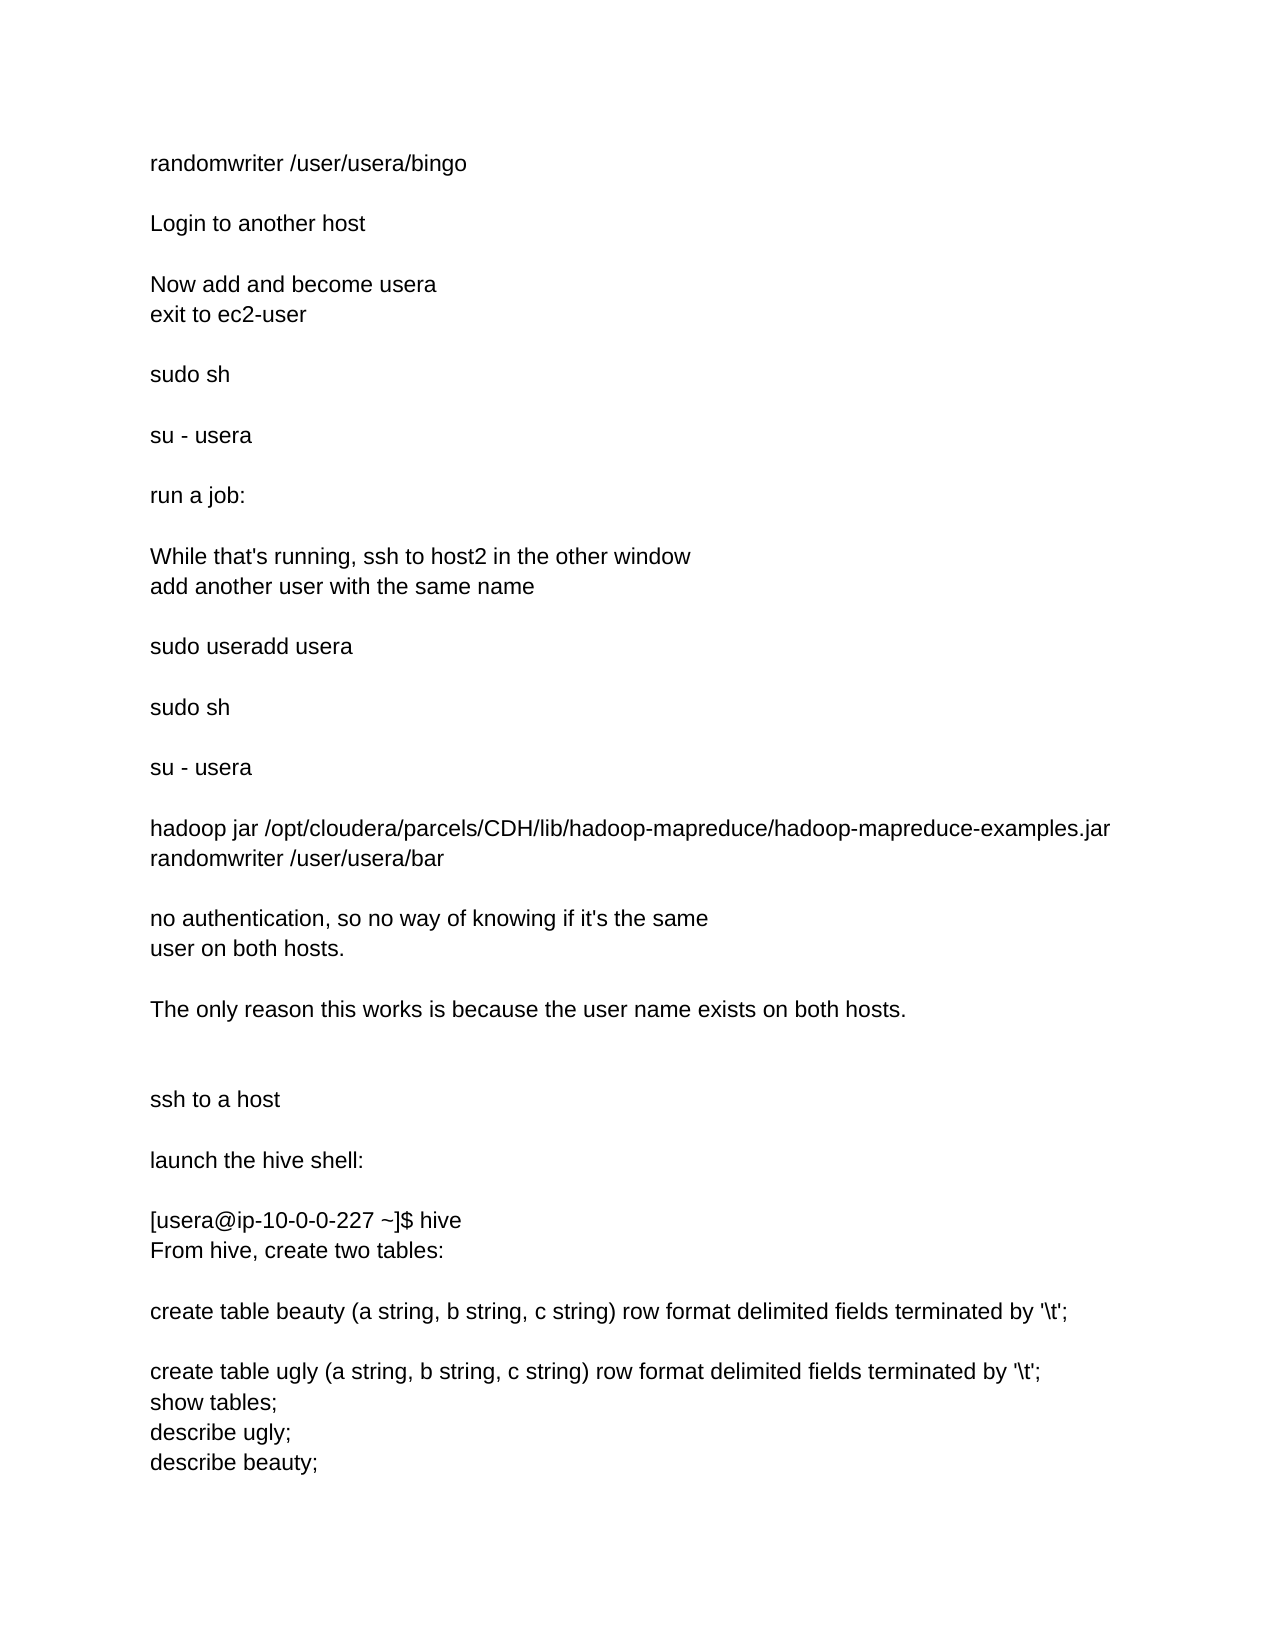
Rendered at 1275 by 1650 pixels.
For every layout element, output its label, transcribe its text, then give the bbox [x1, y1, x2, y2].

text sudo sh [150, 694, 1125, 720]
text describe beauty; [150, 1449, 1125, 1475]
text no authentication, so no way of knowing if it's the same [150, 905, 1125, 932]
text show tables; [150, 1388, 1125, 1415]
text ssh to a host [150, 1086, 1125, 1113]
text user on both hosts. [150, 935, 1125, 962]
text su - usera [150, 422, 1125, 448]
text run a job: [150, 482, 1125, 509]
text create table ugly (a string, b string, c string) row format delimited fields terminated by '\t'; [150, 1358, 1125, 1385]
text su - usera [150, 754, 1125, 781]
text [150, 150, 1125, 176]
text Now add and become usera [150, 271, 1125, 297]
text launch the hive shell: [150, 1147, 1125, 1173]
text sudo sh [150, 361, 1125, 388]
text add another user with the same name [150, 573, 1125, 599]
text [usera@ip-10-0-0-227 ~]$ hive [150, 1207, 1125, 1234]
text The only reason this works is because the user name exists on both hosts. [150, 996, 1125, 1022]
text Login to another host [150, 210, 1125, 237]
text exit to ec2-user [150, 301, 1125, 327]
text sudo useradd usera [150, 633, 1125, 660]
text From hive, create two tables: [150, 1237, 1125, 1264]
text hadoop jar /opt/cloudera/parcels/CDH/lib/hadoop-mapreduce/hadoop-mapreduce-examples.jar randomwriter /user/usera/bar [150, 814, 1125, 871]
text While that's running, ssh to host2 in the other window [150, 543, 1125, 569]
text create table beauty (a string, b string, c string) row format delimited fields terminated by '\t'; [150, 1298, 1125, 1324]
text describe ugly; [150, 1419, 1125, 1445]
